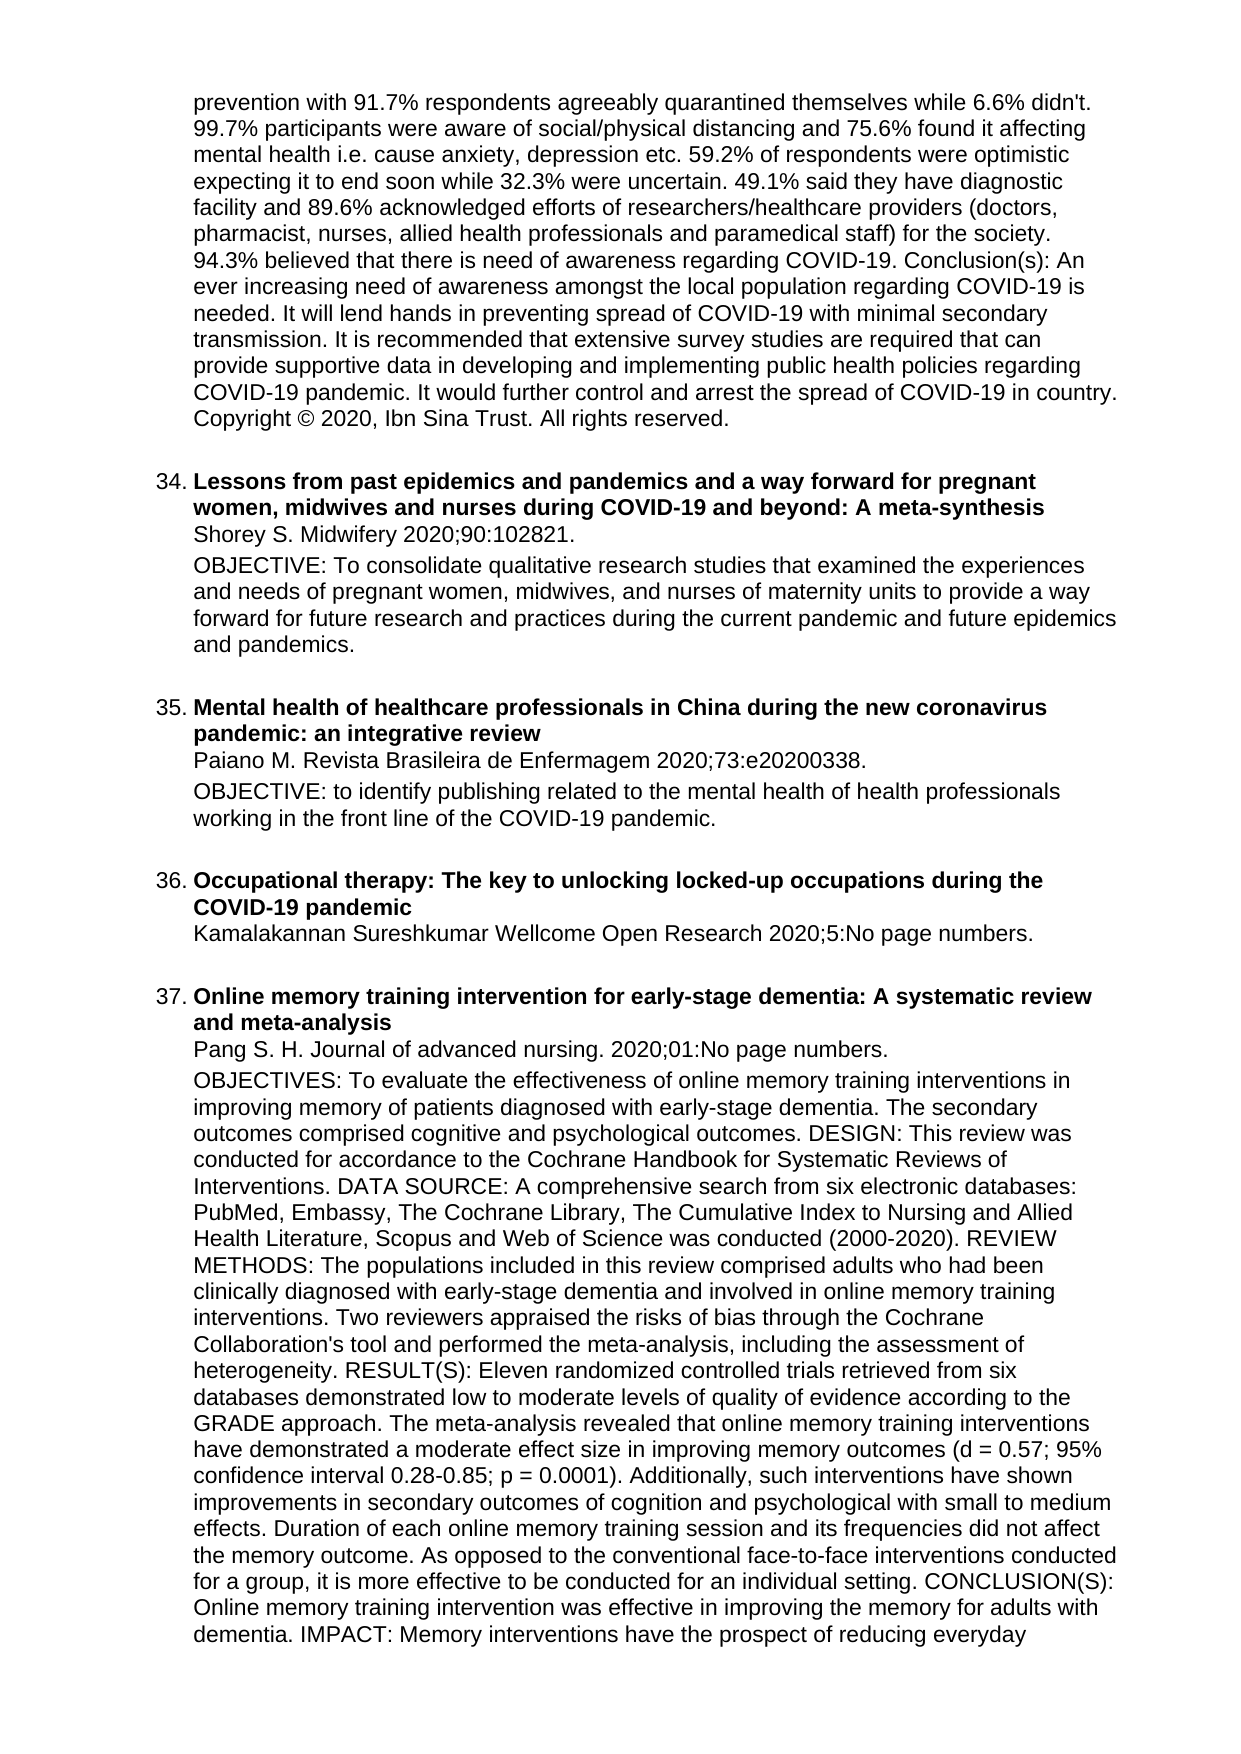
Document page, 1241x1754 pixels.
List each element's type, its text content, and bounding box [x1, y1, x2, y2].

list Online memory training intervention for early-stage dementia: A systematic review and meta-analysis Pang S. H. Journal of advanced nursing. 2020;01:No page numbers. [156, 983, 1122, 1062]
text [193, 89, 1122, 431]
list Lessons from past epidemics and pandemics and a way forward for pregnant women, midwives and nurses during COVID-19 and beyond: A meta-synthesis Shorey S. Midwifery 2020;90:102821. [156, 468, 1122, 547]
list Occupational therapy: The key to unlocking locked-up occupations during the COVID-19 pandemic Kamalakannan Sureshkumar Wellcome Open Research 2020;5:No page numbers. [156, 867, 1122, 946]
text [193, 1067, 1122, 1647]
list Mental health of healthcare professionals in China during the new coronavirus pandemic: an integrative review Paiano M. Revista Brasileira de Enfermagem 2020;73:e20200338. [156, 694, 1122, 773]
text OBJECTIVE: To consolidate qualitative research studies that examined the experiences and needs of pregnant women, midwives, and nurses of maternity units to provide a way forward for future research and practices during the current pandemic and future epidemics and pandemics. [193, 552, 1122, 657]
text OBJECTIVE: to identify publishing related to the mental health of health professionals working in the front line of the COVID-19 pandemic. [193, 778, 1122, 831]
